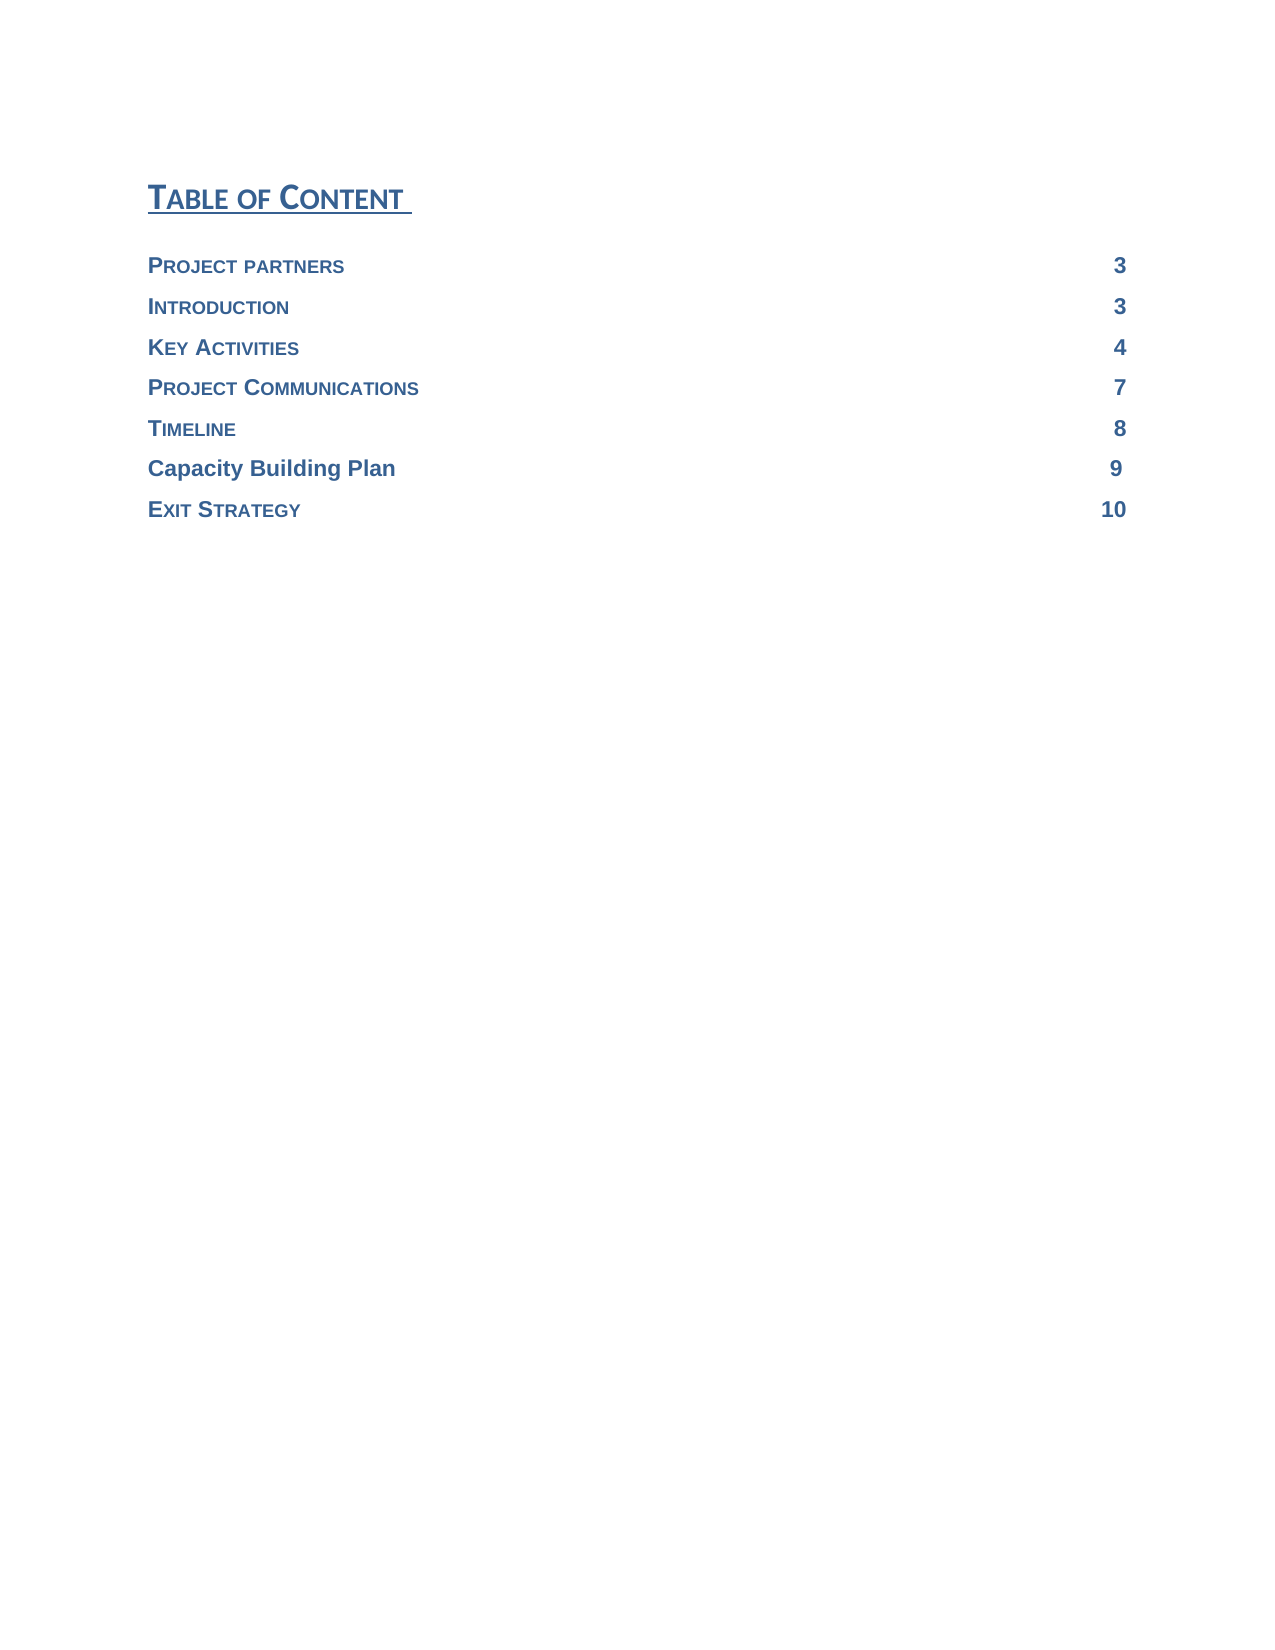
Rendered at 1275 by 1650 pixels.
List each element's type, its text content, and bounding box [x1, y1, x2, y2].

text Table of Content [148, 173, 1127, 218]
